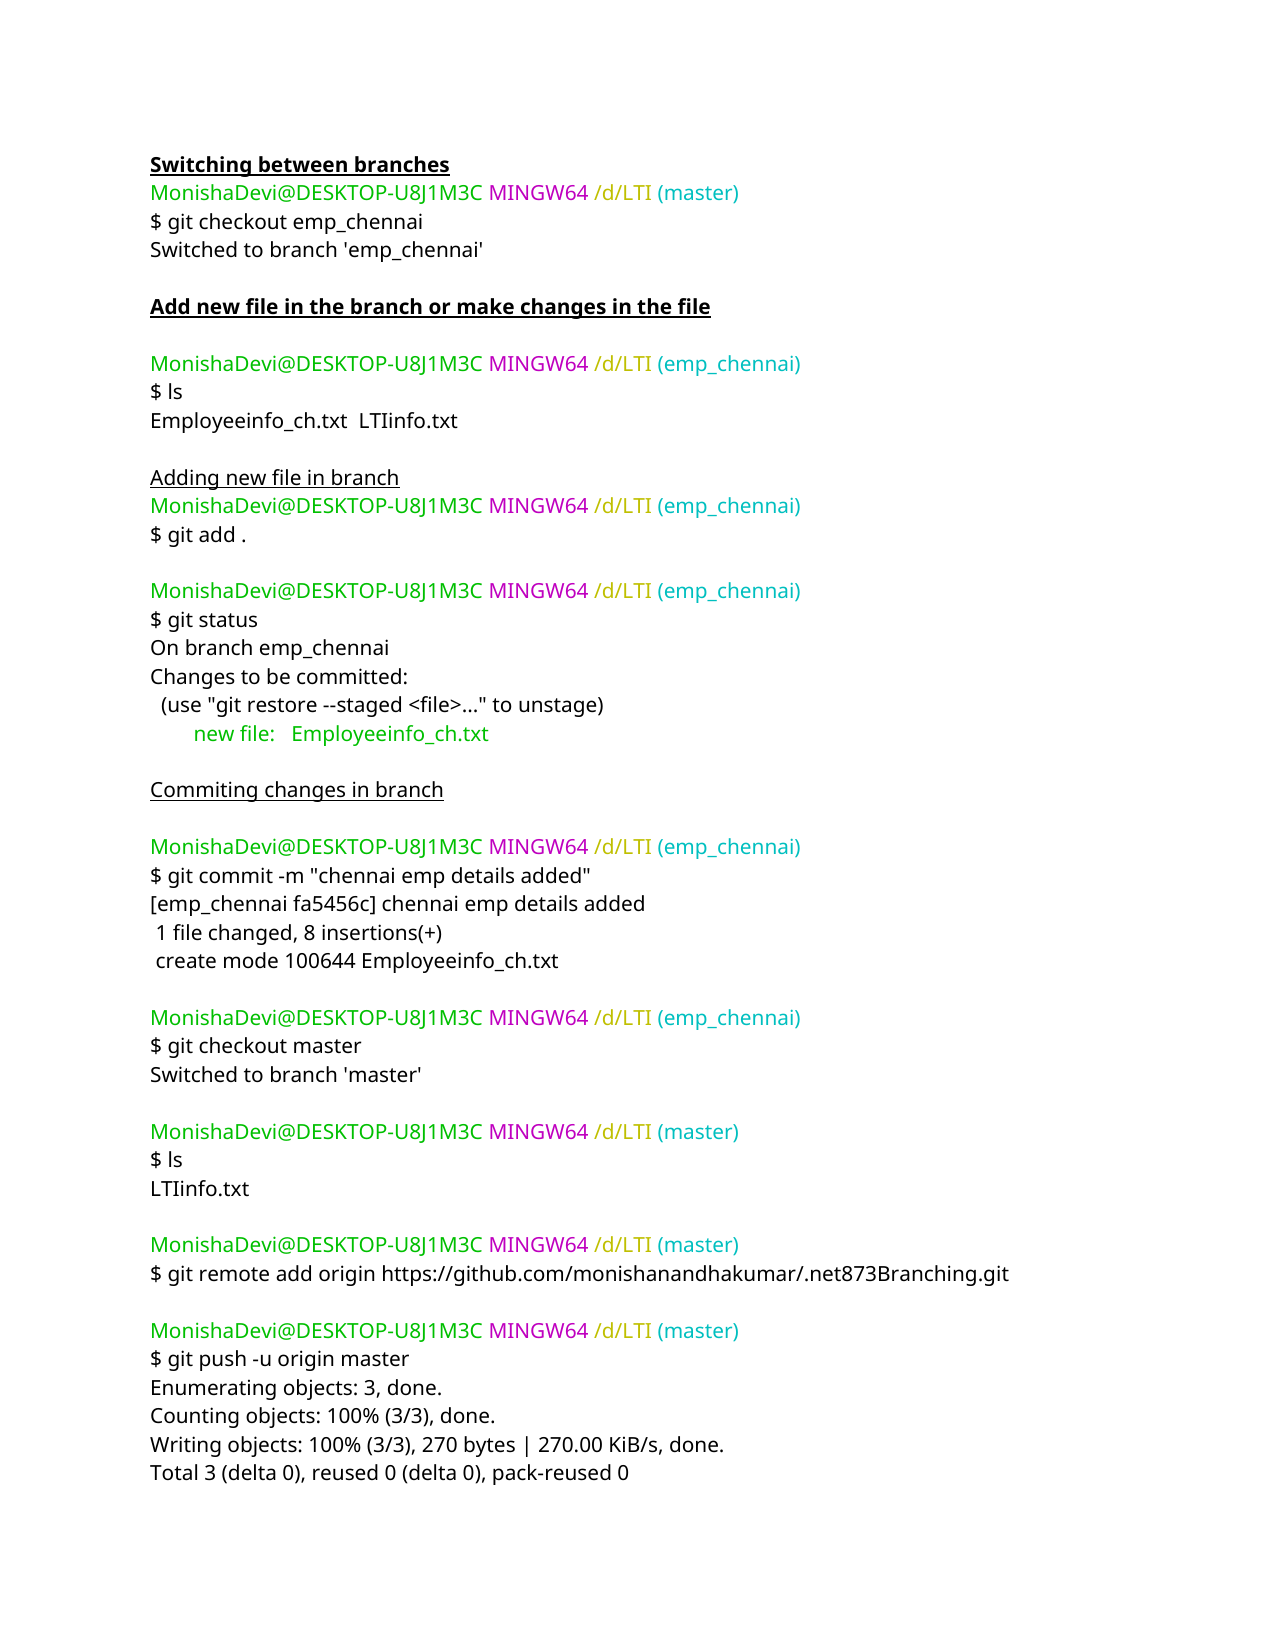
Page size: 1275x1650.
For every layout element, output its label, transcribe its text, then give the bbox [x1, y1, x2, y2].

text [emp_chennai fa5456c] chennai emp details added [150, 889, 1125, 918]
text new file: Employeeinfo_ch.txt [150, 719, 1125, 747]
text create mode 100644 Employeeinfo_ch.txt [150, 946, 1125, 975]
text MonishaDevi@DESKTOP-U8J1M3C MINGW64 /d/LTI (emp_chennai) [150, 1003, 1125, 1032]
text MonishaDevi@DESKTOP-U8J1M3C MINGW64 /d/LTI (emp_chennai) [150, 491, 1125, 520]
text Enumerating objects: 3, done. [150, 1373, 1125, 1401]
text Commiting changes in branch [150, 776, 1125, 804]
text Employeeinfo_ch.txt LTIinfo.txt [150, 406, 1125, 434]
text $ ls [150, 1145, 1125, 1174]
text (use "git restore --staged <file>..." to unstage) [150, 690, 1125, 719]
text $ git add . [150, 520, 1125, 548]
text LTIinfo.txt [150, 1174, 1125, 1202]
text MonishaDevi@DESKTOP-U8J1M3C MINGW64 /d/LTI (emp_chennai) [150, 577, 1125, 605]
text Writing objects: 100% (3/3), 270 bytes | 270.00 KiB/s, done. [150, 1430, 1125, 1458]
text Switched to branch 'master' [150, 1060, 1125, 1088]
text $ git push -u origin master [150, 1344, 1125, 1373]
text $ git checkout emp_chennai [150, 207, 1125, 235]
text MonishaDevi@DESKTOP-U8J1M3C MINGW64 /d/LTI (emp_chennai) [150, 832, 1125, 861]
text $ ls [150, 377, 1125, 406]
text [150, 178, 1125, 207]
text Adding new file in branch [150, 463, 1125, 491]
text $ git status [150, 605, 1125, 633]
text Total 3 (delta 0), reused 0 (delta 0), pack-reused 0 [150, 1458, 1125, 1487]
text $ git commit -m "chennai emp details added" [150, 861, 1125, 889]
text MonishaDevi@DESKTOP-U8J1M3C MINGW64 /d/LTI (master) [150, 1117, 1125, 1145]
text MonishaDevi@DESKTOP-U8J1M3C MINGW64 /d/LTI (master) [150, 1231, 1125, 1259]
text Counting objects: 100% (3/3), done. [150, 1401, 1125, 1430]
text $ git checkout master [150, 1032, 1125, 1060]
text Add new file in the branch or make changes in the file [150, 292, 1125, 321]
text Switching between branches [150, 150, 1125, 178]
text On branch emp_chennai [150, 633, 1125, 662]
text $ git remote add origin https://github.com/monishanandhakumar/.net873Branching.git [150, 1259, 1125, 1287]
text 1 file changed, 8 insertions(+) [150, 918, 1125, 946]
text Switched to branch 'emp_chennai' [150, 235, 1125, 264]
text MonishaDevi@DESKTOP-U8J1M3C MINGW64 /d/LTI (emp_chennai) [150, 349, 1125, 377]
text Changes to be committed: [150, 662, 1125, 690]
text MonishaDevi@DESKTOP-U8J1M3C MINGW64 /d/LTI (master) [150, 1316, 1125, 1344]
